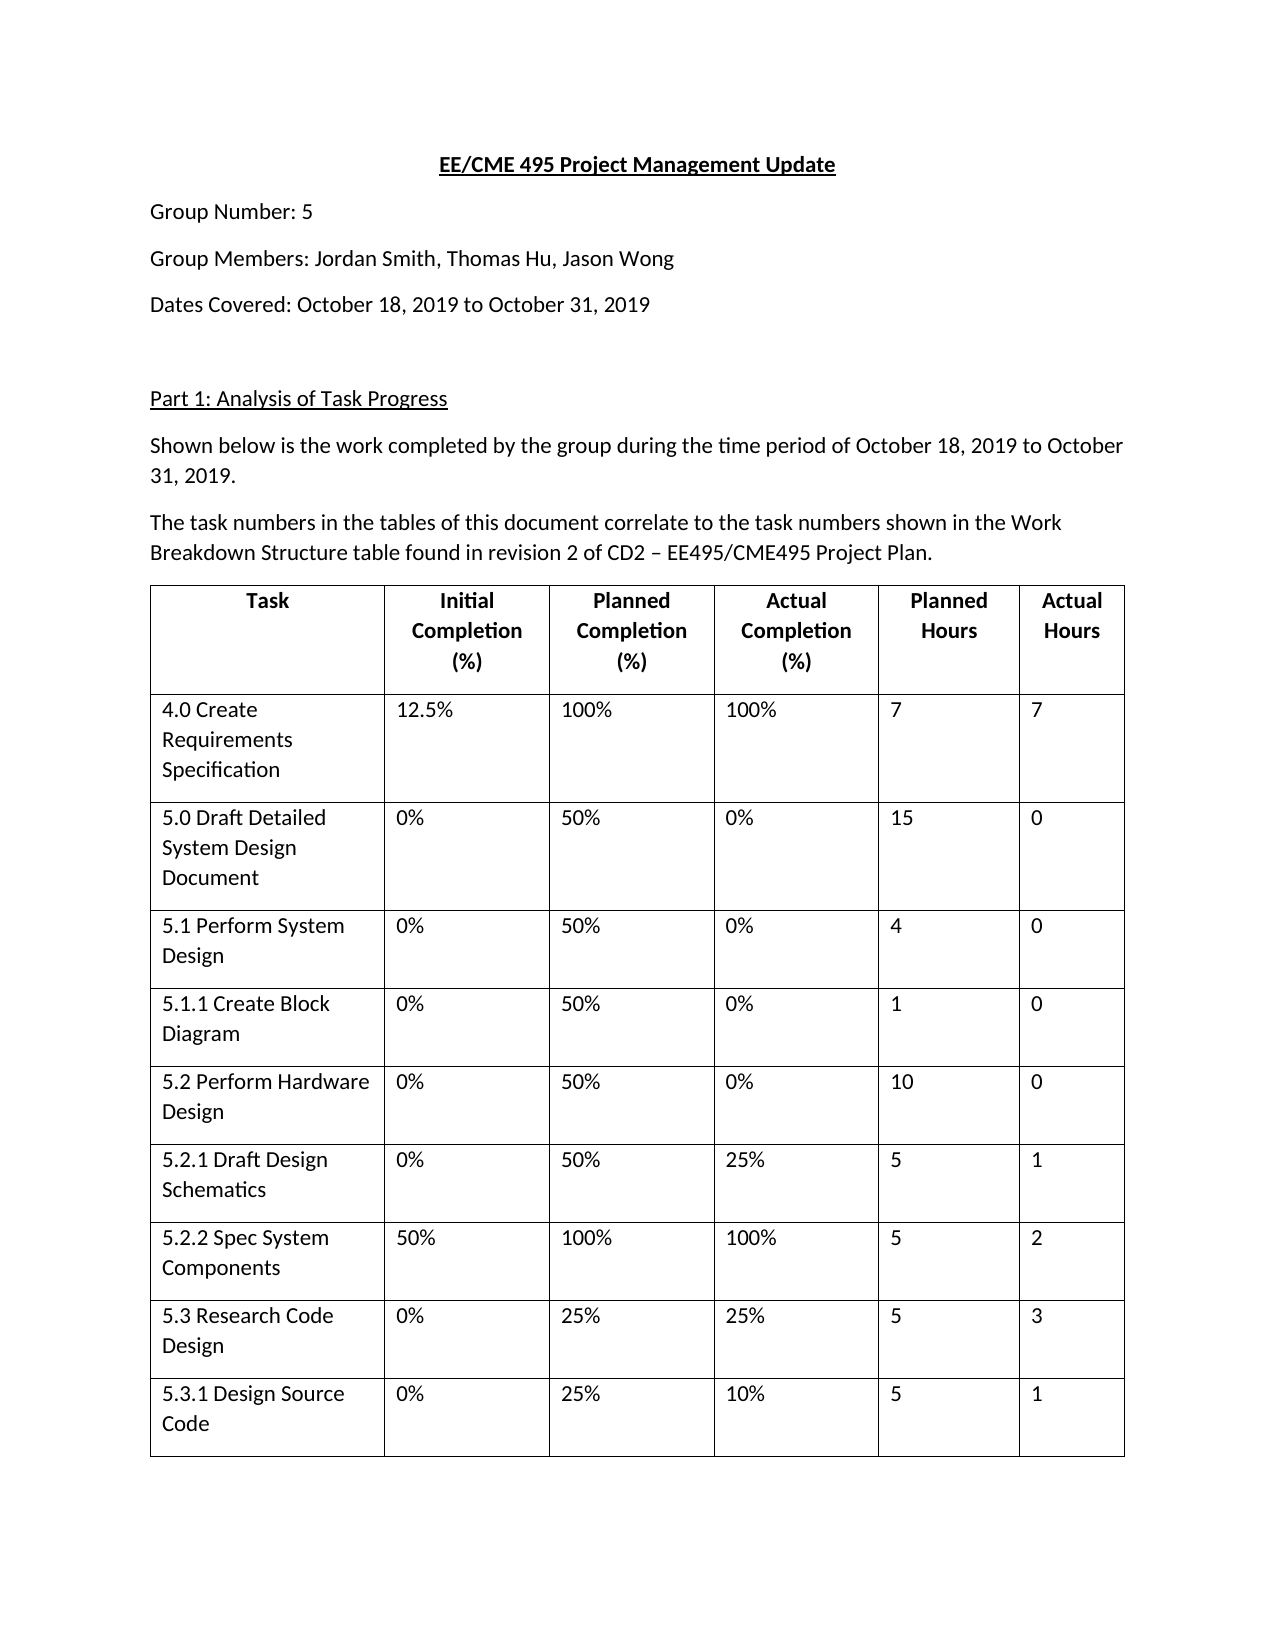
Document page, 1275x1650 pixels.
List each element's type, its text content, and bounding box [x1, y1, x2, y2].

table_cell 5 [879, 1301, 1019, 1378]
table_cell 5.0 Draft Detailed System Design Document [151, 803, 384, 910]
table_cell 0% [385, 911, 549, 988]
table_cell 50% [550, 911, 714, 988]
table_cell 3 [1020, 1301, 1124, 1378]
table_cell 100% [550, 1223, 714, 1300]
table_cell 50% [550, 1067, 714, 1144]
table_cell 50% [550, 989, 714, 1066]
table_cell 25% [715, 1301, 878, 1378]
text Dates Covered: October 18, 2019 to October 31, 2019 [150, 291, 1125, 319]
table_cell 5 [879, 1145, 1019, 1222]
table_cell 0 [1020, 803, 1124, 910]
table_cell 5.1 Perform System Design [151, 911, 384, 988]
table_header Initial Completion (%) [385, 586, 549, 694]
table_cell 7 [1020, 695, 1124, 802]
table_cell 50% [385, 1223, 549, 1300]
table_cell 0% [715, 803, 878, 910]
table_cell 12.5% [385, 695, 549, 802]
table_cell 5.3 Research Code Design [151, 1301, 384, 1378]
table_cell 0% [385, 989, 549, 1066]
table_cell 0 [1020, 911, 1124, 988]
table_cell 10 [879, 1067, 1019, 1144]
text Shown below is the work completed by the group during the time period of October 18, 2019 to October 31, 2019. [150, 431, 1125, 489]
text The task numbers in the tables of this document correlate to the task numbers shown in the Work Breakdown Structure table found in revision 2 of CD2 – EE495/CME495 Project Plan. [150, 508, 1125, 567]
table_header Actual Hours [1020, 586, 1124, 694]
table_cell 0% [385, 803, 549, 910]
table_header Actual Completion (%) [715, 586, 878, 694]
table_cell 1 [879, 989, 1019, 1066]
table_cell 15 [879, 803, 1019, 910]
table_cell 5 [879, 1379, 1019, 1456]
table_cell 5.2.2 Spec System Components [151, 1223, 384, 1300]
table_cell 0 [1020, 1067, 1124, 1144]
table_cell 25% [550, 1379, 714, 1456]
table_cell 10% [715, 1379, 878, 1456]
text EE/CME 495 Project Management Update [150, 150, 1125, 178]
table_cell 0% [385, 1145, 549, 1222]
table_cell 100% [550, 695, 714, 802]
table_cell 1 [1020, 1379, 1124, 1456]
table_cell 50% [550, 803, 714, 910]
table_cell 25% [715, 1145, 878, 1222]
table_cell 4.0 Create Requirements Specification [151, 695, 384, 802]
table_cell 0% [715, 989, 878, 1066]
table_cell 4 [879, 911, 1019, 988]
table_cell 7 [879, 695, 1019, 802]
table_cell 25% [550, 1301, 714, 1378]
table_header Planned Completion (%) [550, 586, 714, 694]
table_cell 2 [1020, 1223, 1124, 1300]
table_cell 5.2 Perform Hardware Design [151, 1067, 384, 1144]
table_cell 50% [550, 1145, 714, 1222]
table_cell 1 [1020, 1145, 1124, 1222]
table_cell 0 [1020, 989, 1124, 1066]
table_cell 0% [385, 1067, 549, 1144]
table_cell 5.1.1 Create Block Diagram [151, 989, 384, 1066]
table_cell 5.2.1 Draft Design Schematics [151, 1145, 384, 1222]
table_cell 100% [715, 1223, 878, 1300]
text Part 1: Analysis of Task Progress [150, 384, 1125, 412]
text Group Members: Jordan Smith, Thomas Hu, Jason Wong [150, 244, 1125, 272]
table_cell 0% [715, 911, 878, 988]
table_cell 0% [385, 1379, 549, 1456]
table_cell 5 [879, 1223, 1019, 1300]
table_cell 5.3.1 Design Source Code [151, 1379, 384, 1456]
table_cell 0% [385, 1301, 549, 1378]
table_header Task [151, 586, 384, 694]
table_cell 0% [715, 1067, 878, 1144]
table_header Planned Hours [879, 586, 1019, 694]
text Group Number: 5 [150, 197, 1125, 225]
table_cell 100% [715, 695, 878, 802]
